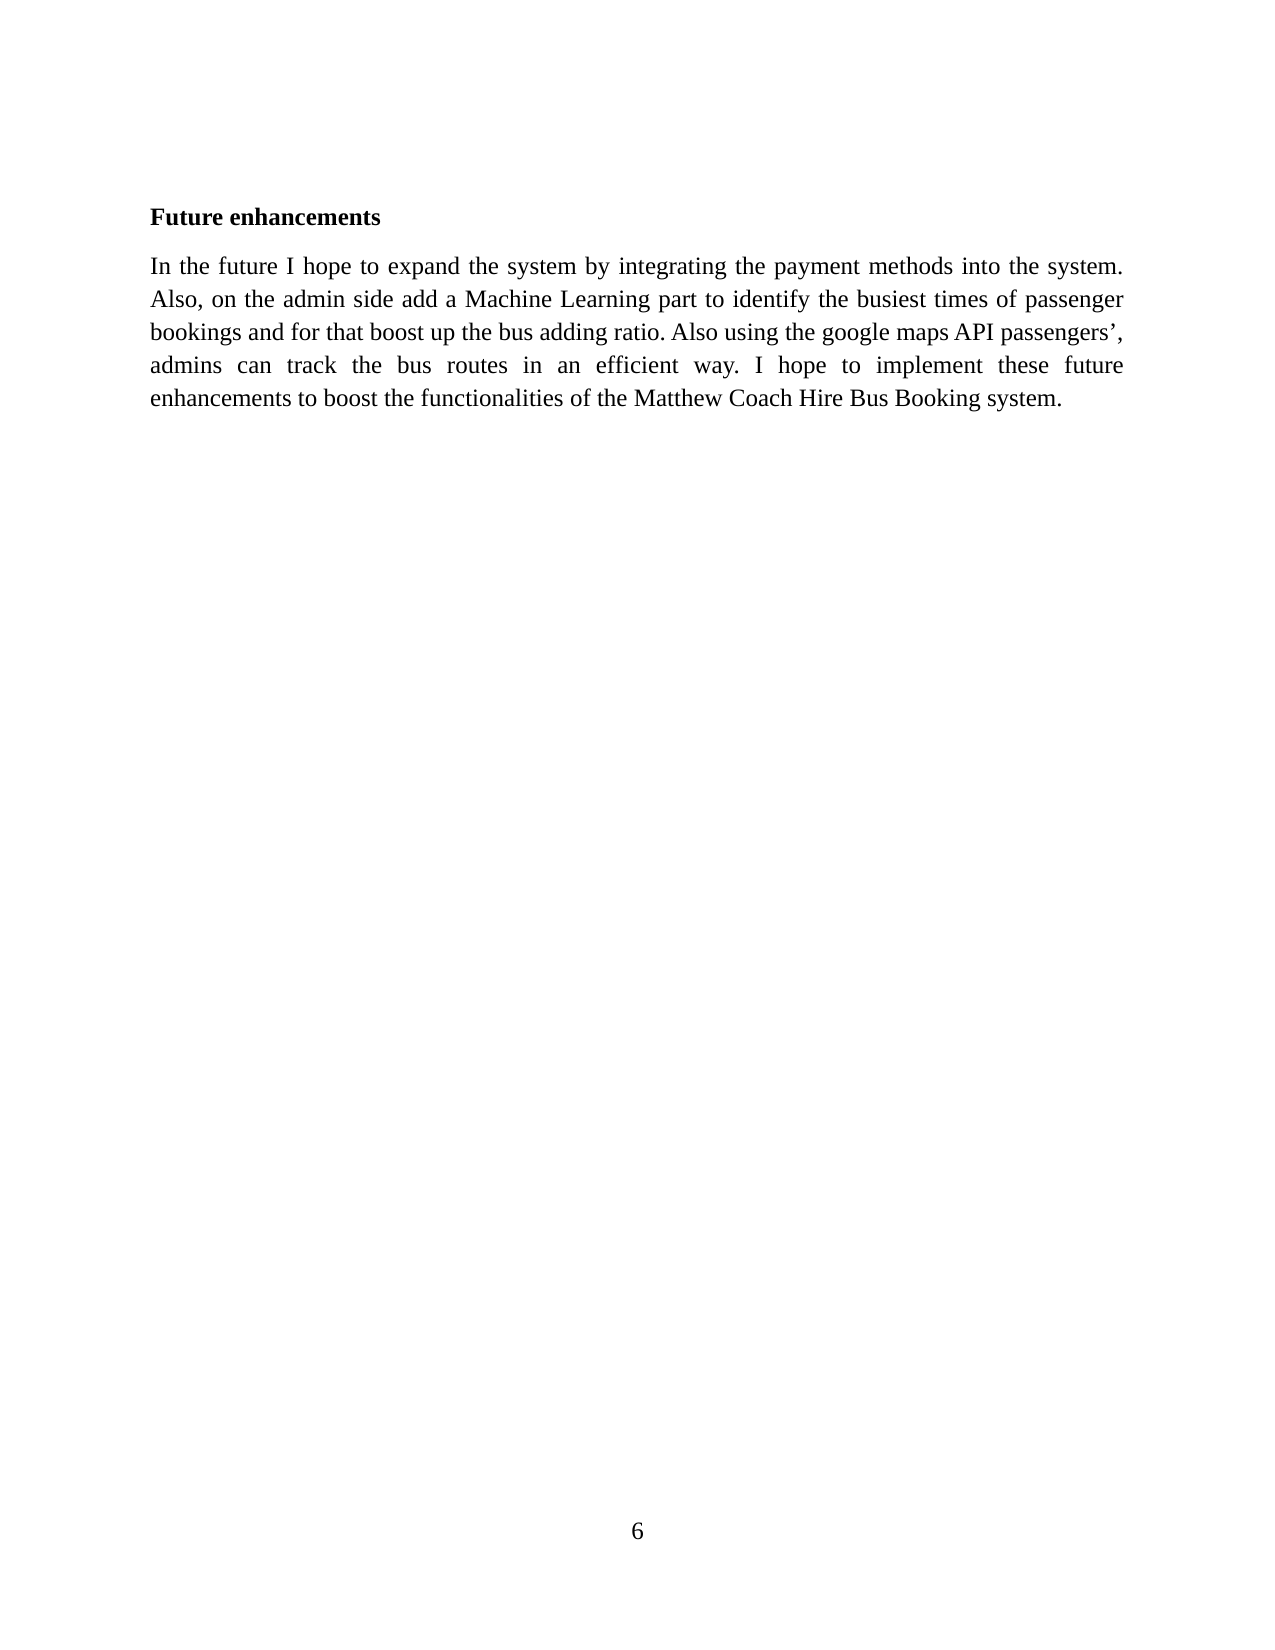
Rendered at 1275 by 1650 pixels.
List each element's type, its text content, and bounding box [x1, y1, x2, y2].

text Future enhancements [150, 202, 1125, 230]
